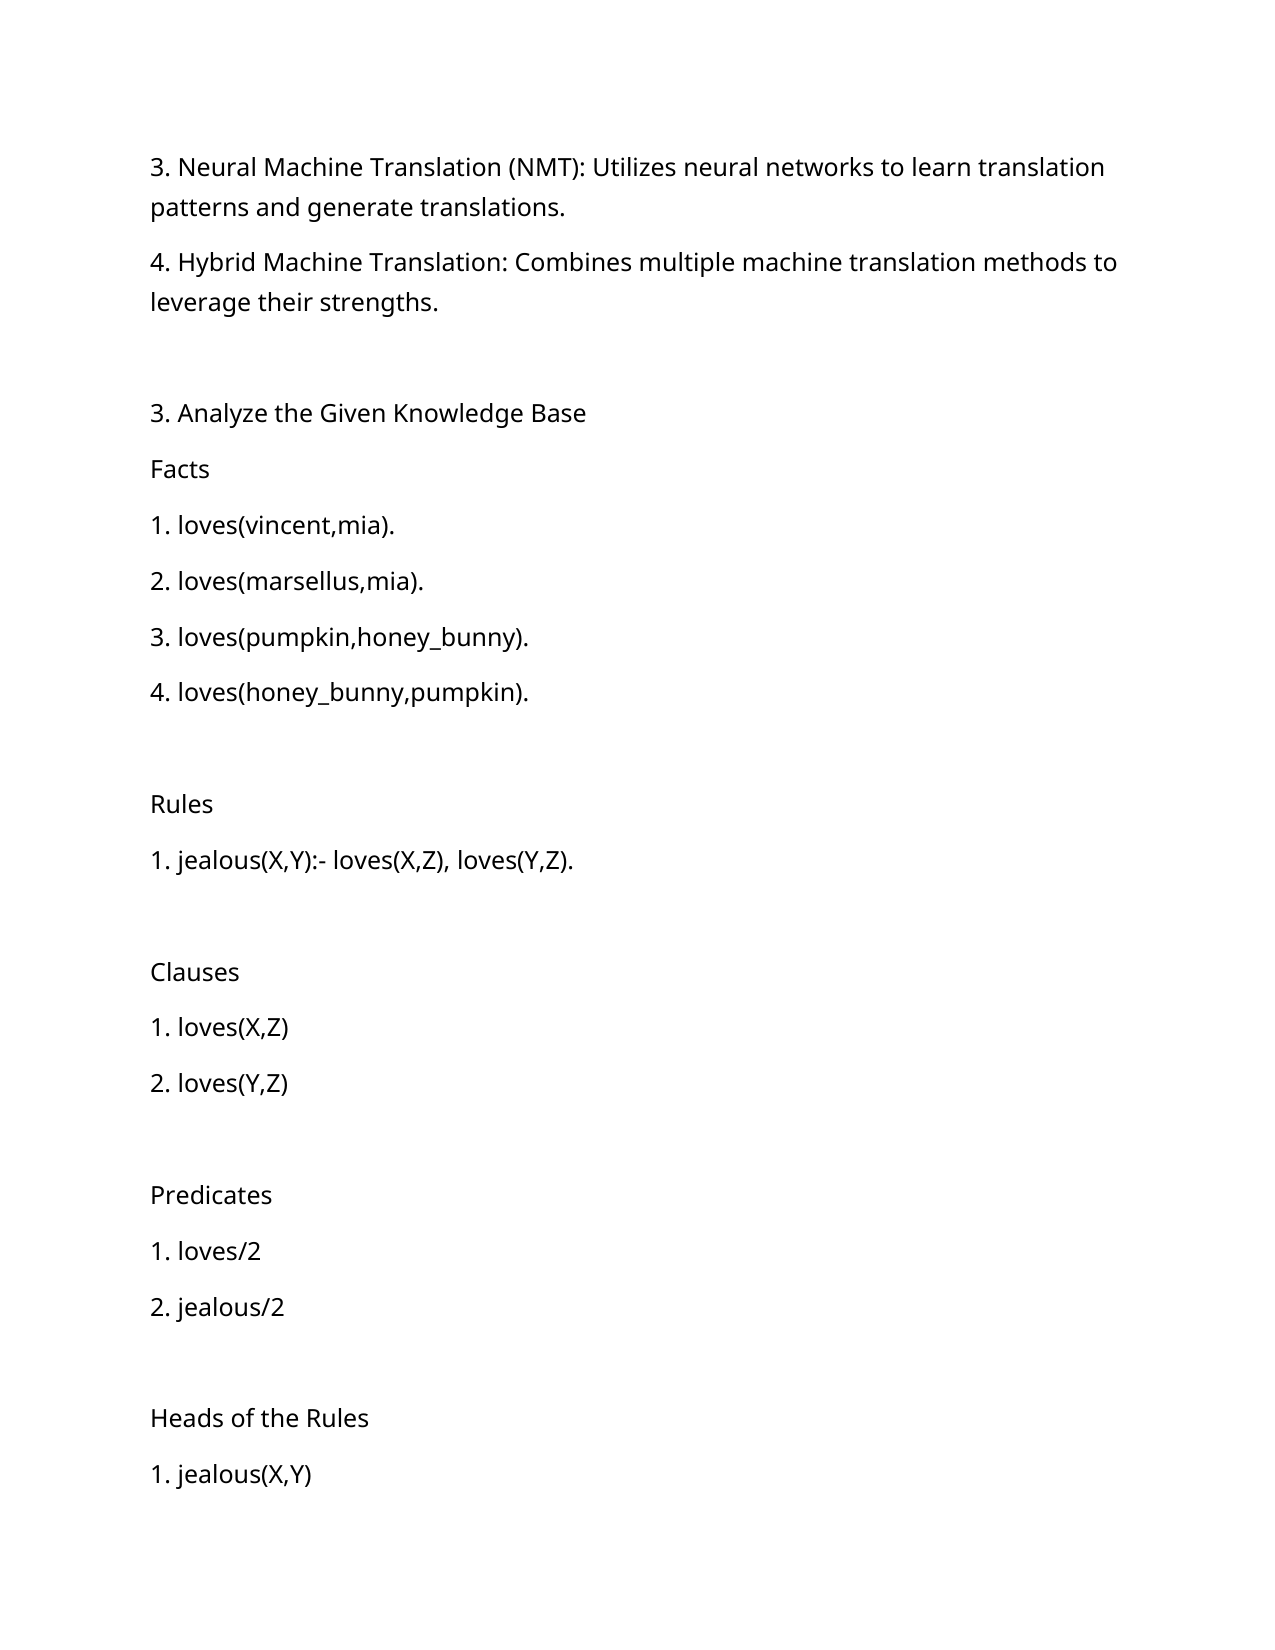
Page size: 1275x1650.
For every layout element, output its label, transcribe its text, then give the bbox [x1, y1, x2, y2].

text 4. Hybrid Machine Translation: Combines multiple machine translation methods to leverage their strengths. [150, 245, 1125, 318]
text 3. loves(pumpkin,honey_bunny). [150, 619, 1125, 653]
text 3. Analyze the Given Knowledge Base [150, 396, 1125, 430]
text Heads of the Rules [150, 1401, 1125, 1435]
text 2. jealous/2 [150, 1289, 1125, 1323]
text Rules [150, 787, 1125, 821]
text 1. loves(vincent,mia). [150, 507, 1125, 542]
text 3. Neural Machine Translation (NMT): Utilizes neural networks to learn translation patterns and generate translations. [150, 150, 1125, 223]
text 1. loves/2 [150, 1233, 1125, 1267]
text Predicates [150, 1177, 1125, 1212]
text 1. jealous(X,Y):- loves(X,Z), loves(Y,Z). [150, 842, 1125, 877]
text 2. loves(Y,Z) [150, 1066, 1125, 1100]
text 4. loves(honey_bunny,pumpkin). [150, 675, 1125, 709]
text 1. jealous(X,Y) [150, 1457, 1125, 1491]
text 1. loves(X,Z) [150, 1010, 1125, 1044]
text Clauses [150, 954, 1125, 988]
text 2. loves(marsellus,mia). [150, 563, 1125, 597]
text Facts [150, 452, 1125, 486]
